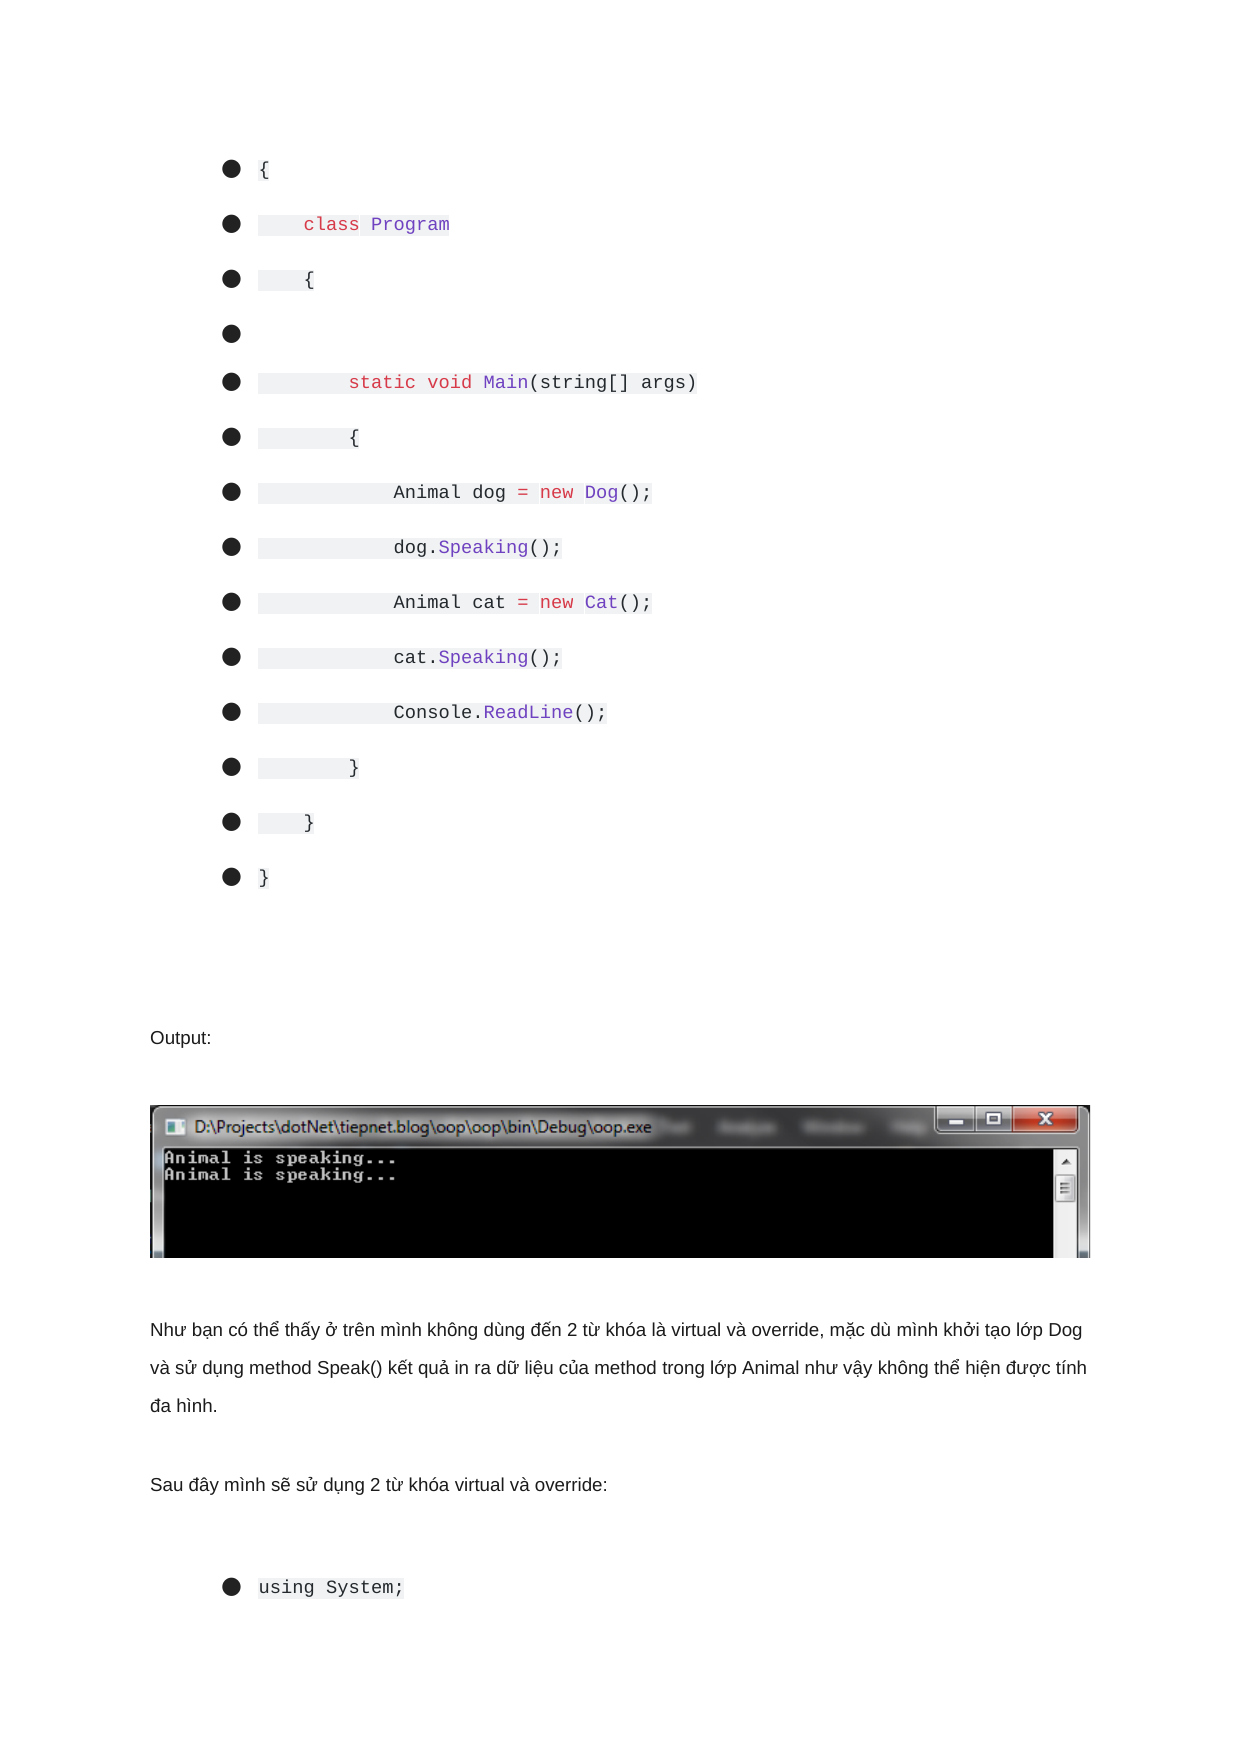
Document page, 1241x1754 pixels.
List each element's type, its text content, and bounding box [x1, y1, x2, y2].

list } [221, 747, 1090, 780]
list } [221, 802, 1090, 835]
text Output: [150, 1026, 1090, 1048]
list class Program [221, 205, 1090, 238]
list } [221, 857, 1090, 890]
list Console.ReadLine(); [221, 692, 1090, 725]
list { [221, 260, 1090, 293]
text Sau đây mình sẽ sử dụng 2 từ khóa virtual và override: [150, 1474, 1090, 1496]
list Animal cat = new Cat(); [221, 582, 1090, 615]
list { [221, 150, 1090, 183]
list cat.Speaking(); [221, 637, 1090, 670]
picture [150, 1105, 1091, 1258]
list using System; [221, 1568, 1090, 1601]
list dog.Speaking(); [221, 527, 1090, 560]
list { [221, 417, 1090, 450]
text Như bạn có thể thấy ở trên mình không dùng đến 2 từ khóa là virtual và override, mặc dù mình khởi tạo lớp Dog và sử dụng method Speak() kết quả in ra dữ liệu của method trong lớp Animal như vậy không thể hiện được tính đa hình. [150, 1319, 1090, 1416]
list Animal dog = new Dog(); [221, 472, 1090, 505]
list static void Main(string[] args) [221, 362, 1090, 395]
